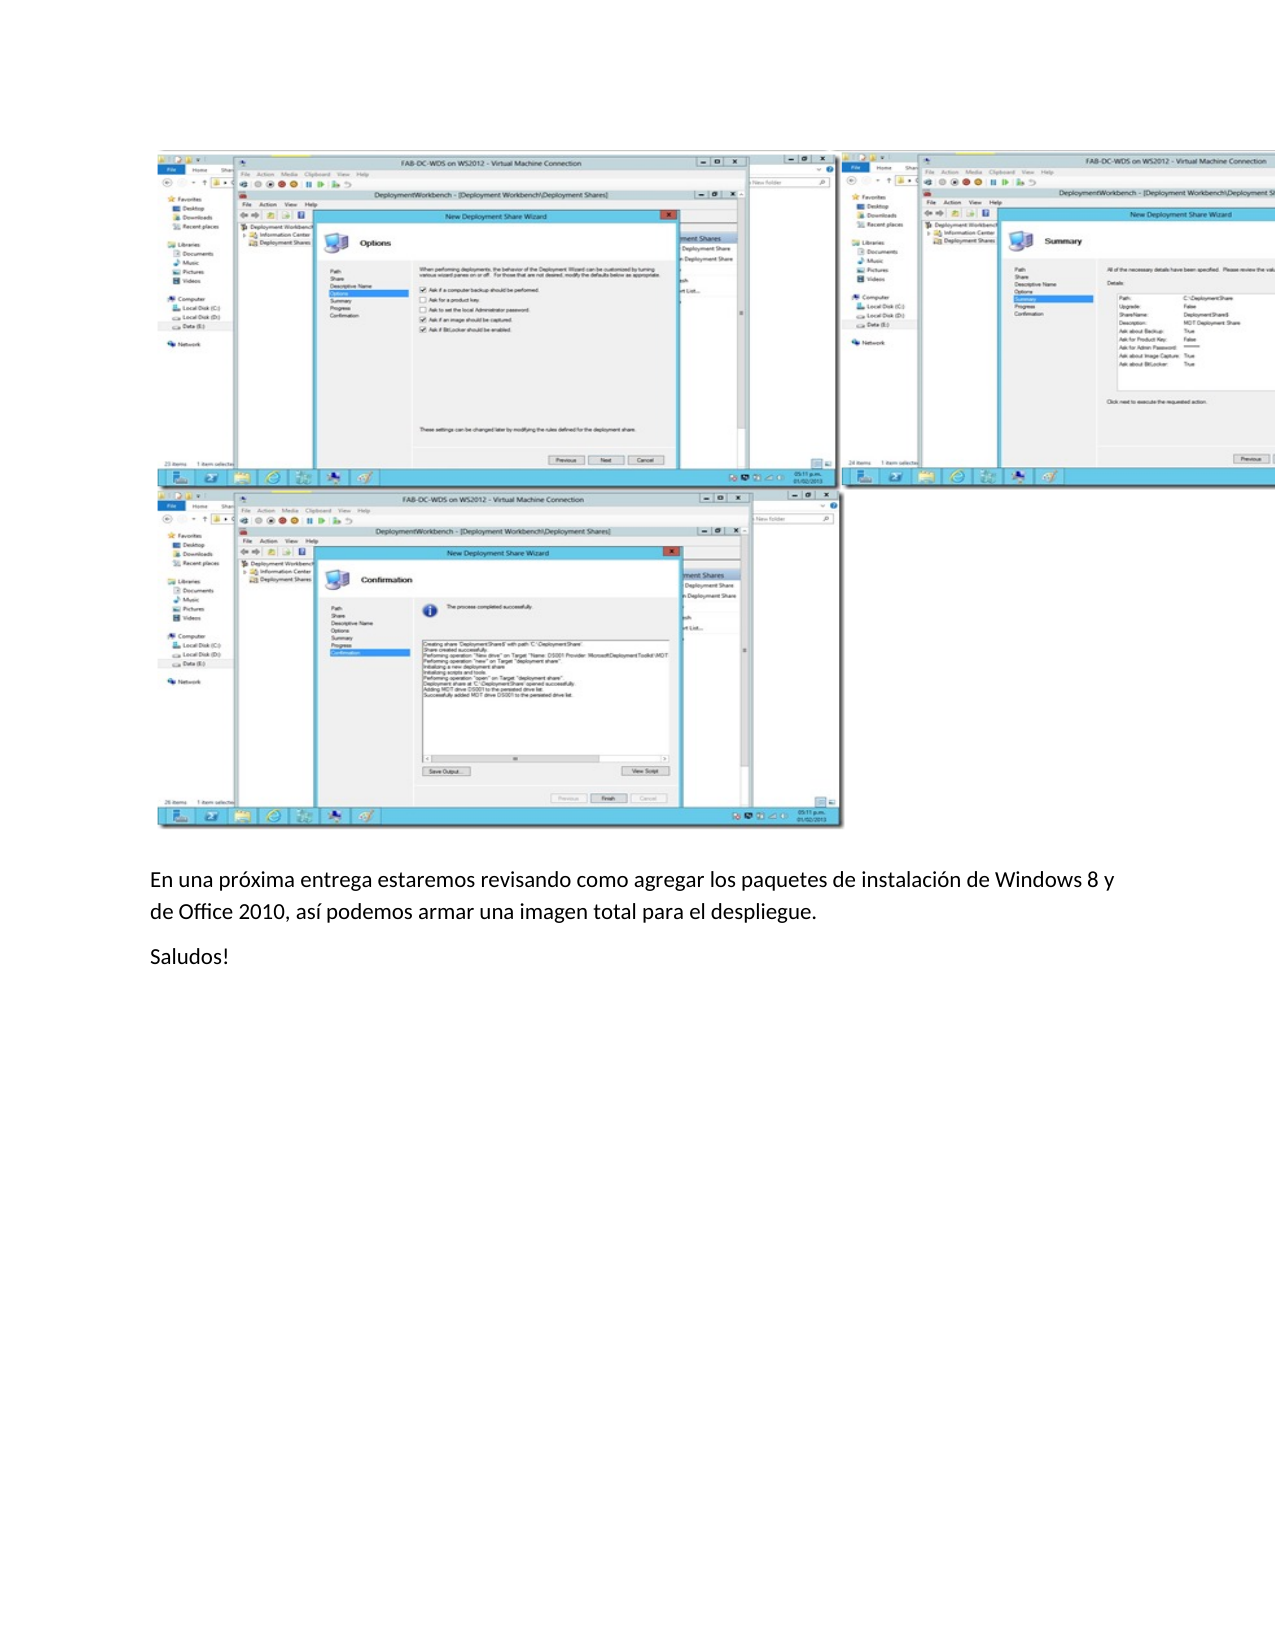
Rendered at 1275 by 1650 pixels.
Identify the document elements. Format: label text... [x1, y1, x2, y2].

text En una próxima entrega estaremos revisando como agregar los paquetes de instalación de Windows 8 y de Office 2010, así podemos armar una imagen total para el despliegue. [150, 865, 1125, 925]
picture [150, 150, 1275, 836]
text Saludos! [150, 942, 1125, 970]
